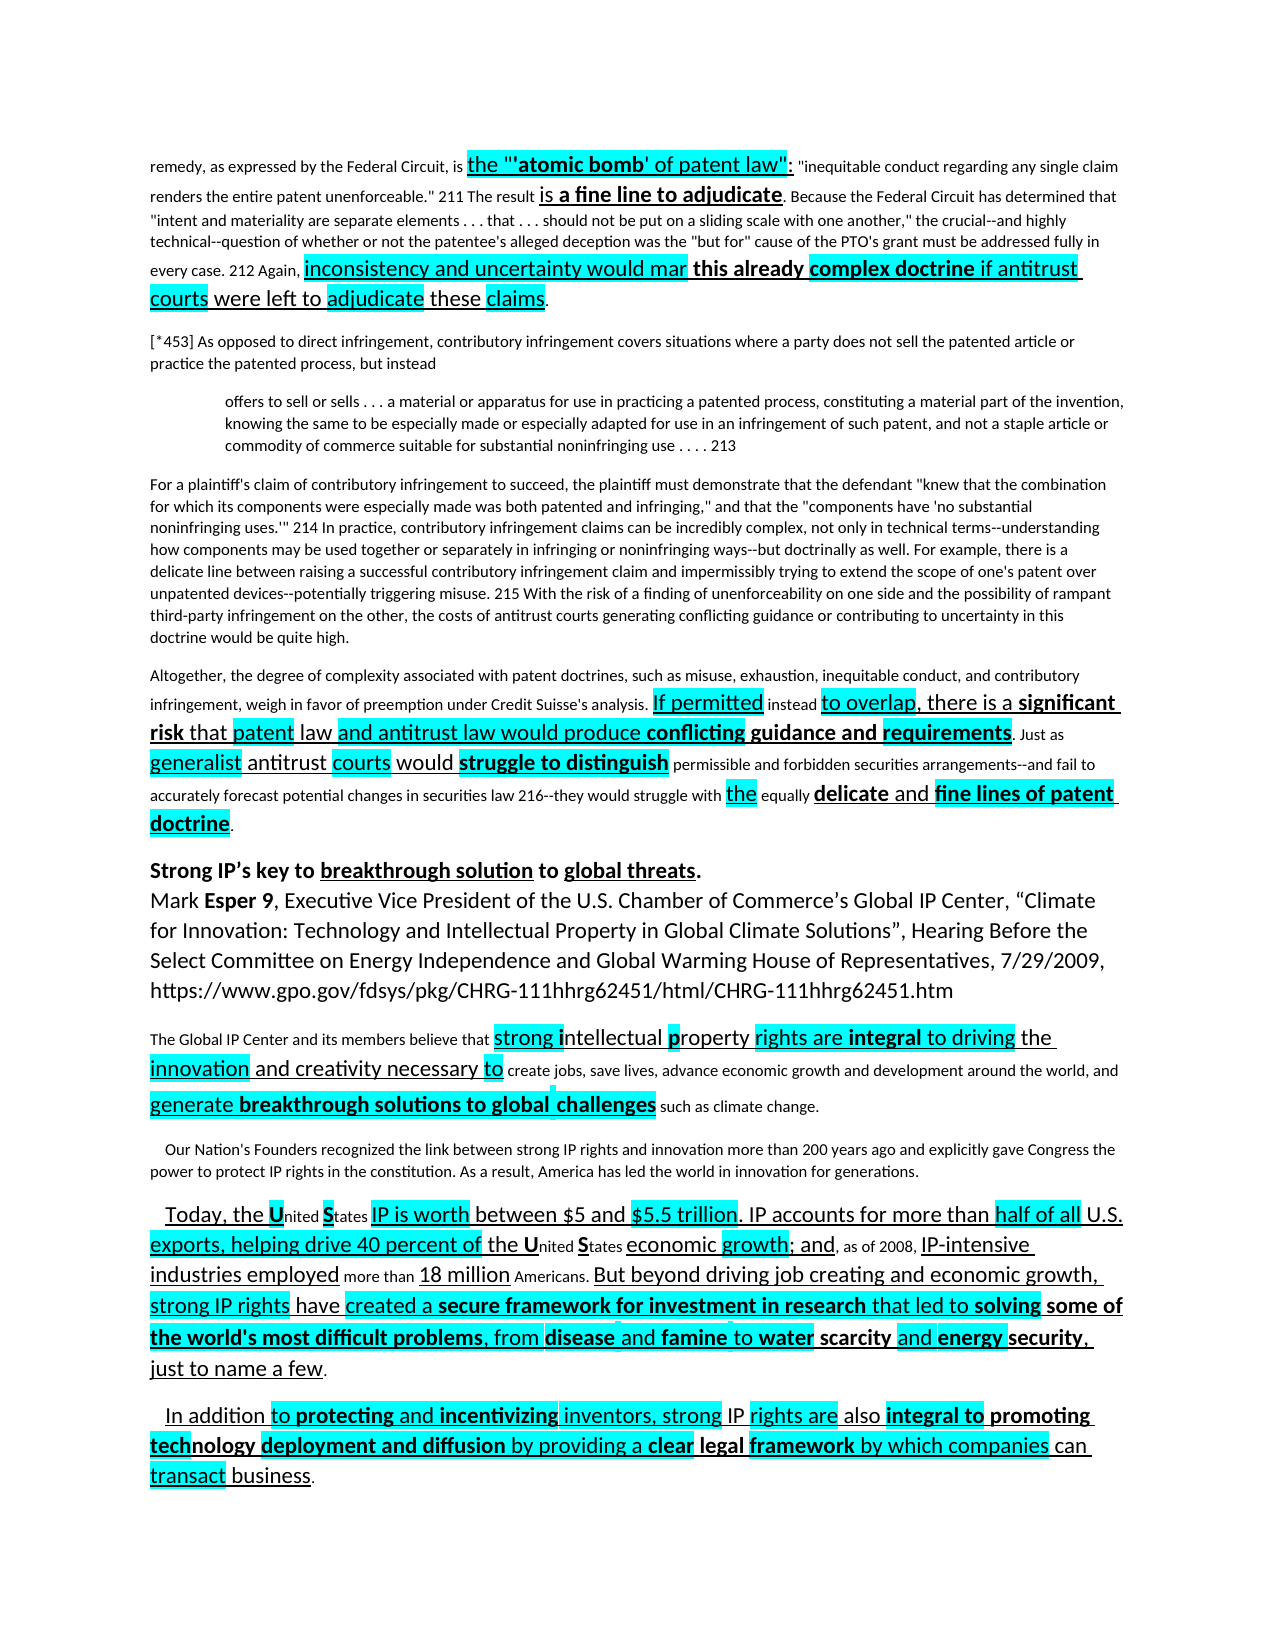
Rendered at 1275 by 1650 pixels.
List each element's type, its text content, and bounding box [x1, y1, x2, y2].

text offers to sell or sells . . . a material or apparatus for use in practicing a patented process, constituting a material part of the invention, knowing the same to be especially made or especially adapted for use in an infringement of such patent, and not a staple article or commodity of commerce suitable for substantial noninfringing use . . . . 213 [225, 392, 1125, 456]
text Our Nation's Founders recognized the link between strong IP rights and innovation more than 200 years ago and explicitly gave Congress the power to protect IP rights in the constitution. As a result, America has led the world in innovation for generations. [150, 1140, 1125, 1182]
text Mark Esper 9, Executive Vice President of the U.S. Chamber of Commerce’s Global IP Center, “Climate for Innovation: Technology and Intellectual Property in Global Climate Solutions”, Hearing Before the Select Committee on Energy Independence and Global Warming House of Representatives, 7/29/2009, https://www.gpo.gov/fdsys/pkg/CHRG-111hhrg62451/html/CHRG-111hhrg62451.htm [150, 886, 1125, 1005]
text The Global IP Center and its members believe that strong intellectual property rights are integral to driving the innovation and creativity necessary to create jobs, save lives, advance economic growth and development around the world, and generate breakthrough solutions to global challenges such as climate change. [150, 1023, 1125, 1120]
subtitle Strong IP’s key to breakthrough solution to global threats. [150, 856, 1125, 884]
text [150, 150, 1125, 312]
text Today, the United States IP is worth between $5 and $5.5 trillion. IP accounts for more than half of all U.S. exports, helping drive 40 percent of the United States economic growth; and, as of 2008, IP-intensive industries employed more than 18 million Americans. But beyond driving job creating and economic growth, strong IP rights have created a secure framework for investment in research that led to solving some of the world's most difficult problems, from disease and famine to water scarcity and energy security, just to name a few. [150, 1200, 1125, 1382]
text [*453] As opposed to direct infringement, contributory infringement covers situations where a party does not sell the patented article or practice the patented process, but instead [150, 331, 1125, 373]
text In addition to protecting and incentivizing inventors, strong IP rights are also integral to promoting technology deployment and diffusion by providing a clear legal framework by which companies can transact business. [150, 1401, 1125, 1489]
text For a plaintiff's claim of contributory infringement to succeed, the plaintiff must demonstrate that the defendant "knew that the combination for which its components were especially made was both patented and infringing," and that the "components have 'no substantial noninfringing uses.'" 214 In practice, contributory infringement claims can be incredibly complex, not only in technical terms--understanding how components may be used together or separately in infringing or noninfringing ways--but doctrinally as well. For example, there is a delicate line between raising a successful contributory infringement claim and impermissibly trying to extend the scope of one's patent over unpatented devices--potentially triggering misuse. 215 With the risk of a finding of unenforceability on one side and the possibility of rampant third-party infringement on the other, the costs of antitrust courts generating conflicting guidance or contributing to uncertainty in this doctrine would be quite high. [150, 474, 1125, 647]
text Altogether, the degree of complexity associated with patent doctrines, such as misuse, exhaustion, inequitable conduct, and contributory infringement, weigh in favor of preemption under Credit Suisse's analysis. If permitted instead to overlap, there is a significant risk that patent law and antitrust law would produce conflicting guidance and requirements. Just as generalist antitrust courts would struggle to distinguish permissible and forbidden securities arrangements--and fail to accurately forecast potential changes in securities law 216--they would struggle with the equally delicate and fine lines of patent doctrine. [150, 666, 1125, 837]
